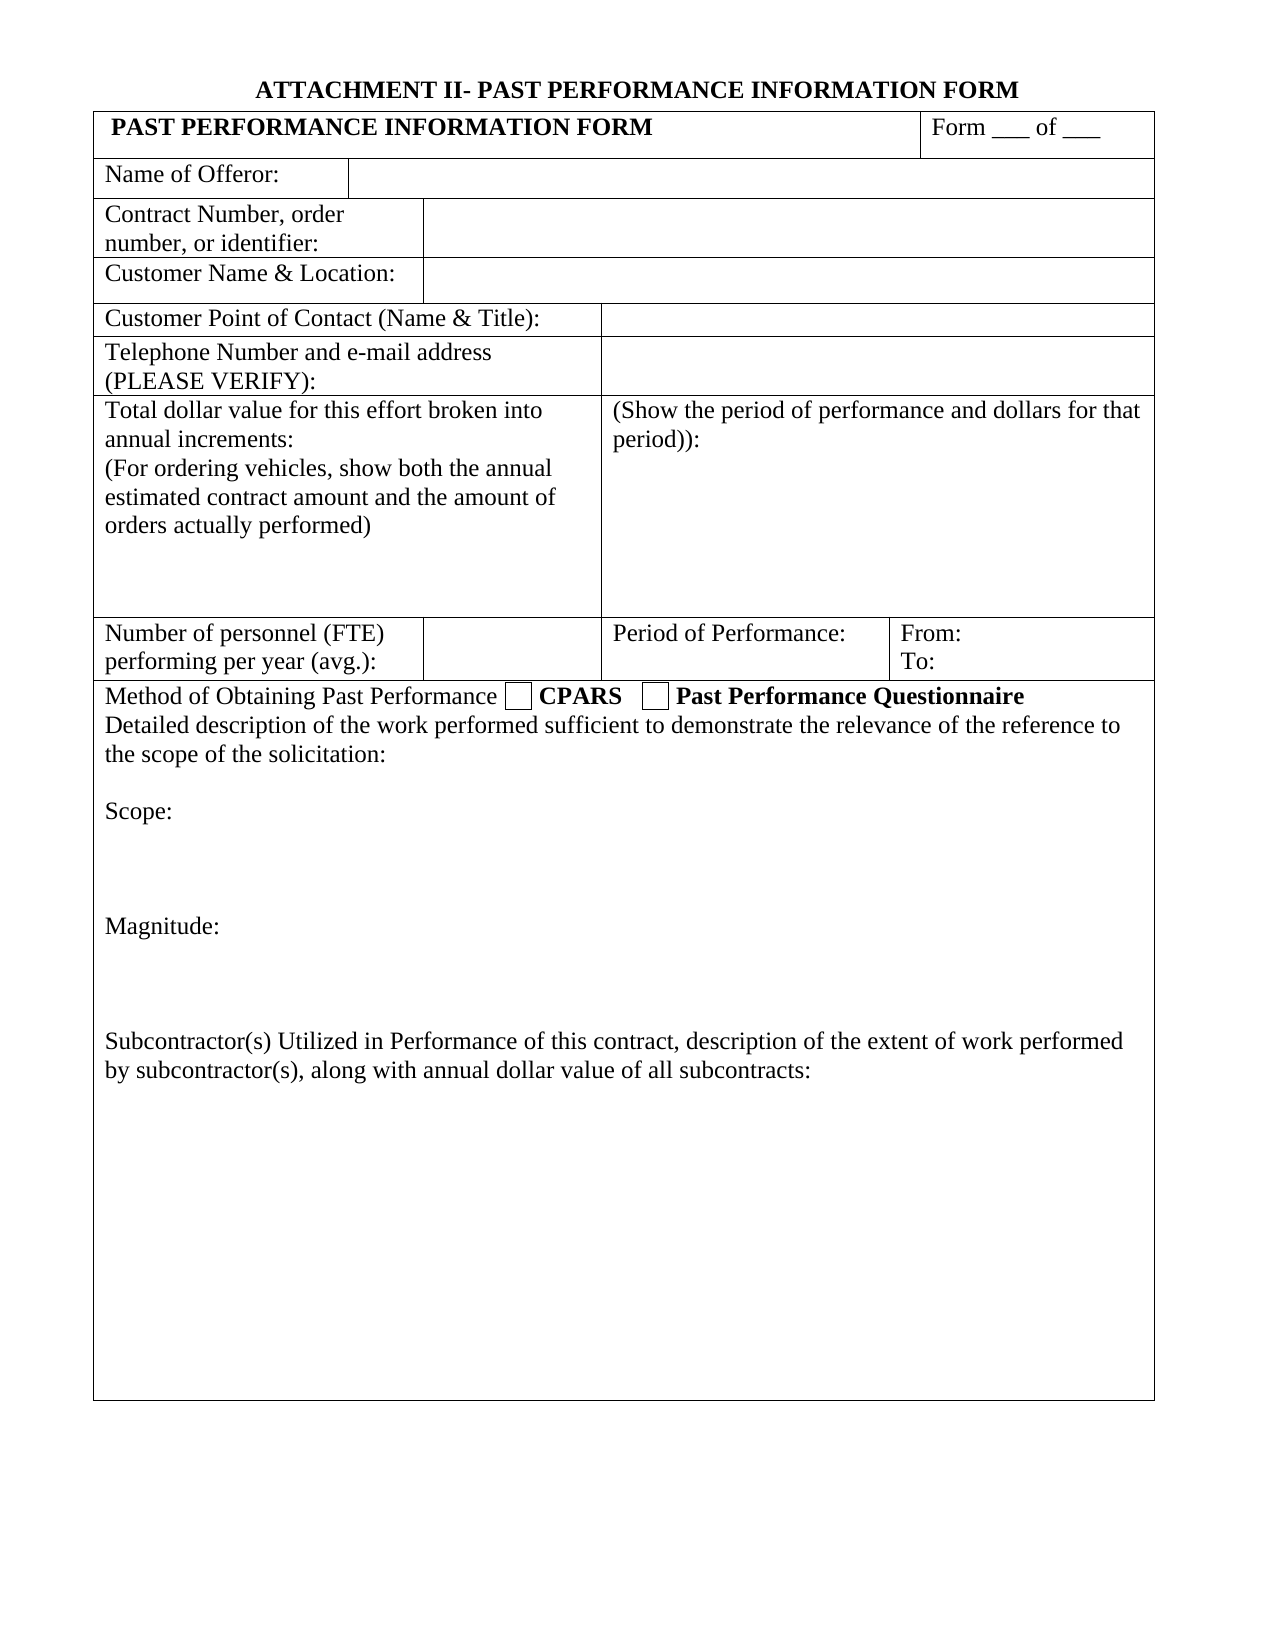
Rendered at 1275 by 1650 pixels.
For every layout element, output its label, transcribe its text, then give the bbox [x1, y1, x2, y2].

table_cell Customer Name & Location: [94, 258, 423, 302]
table_cell Method of Obtaining Past Performance CPARS Past Performance Questionnaire Detailed description of the work performed sufficient to demonstrate the relevance of the reference to the scope of the solicitation: Scope: Magnitude: Subcontractor(s) Utilized in Performance of this contract, description of the extent of work performed by subcontractor(s), along with annual dollar value of all subcontracts: [94, 681, 1154, 1400]
table_cell [349, 159, 1154, 198]
table_header PAST PERFORMANCE INFORMATION FORM [94, 112, 920, 158]
table_cell Name of Offeror: [94, 159, 348, 198]
table_cell [602, 337, 1154, 394]
table_header Form ___ of ___ [921, 112, 1154, 158]
table_cell From: To: [890, 618, 1154, 680]
table_cell [424, 199, 1154, 257]
table_cell [424, 618, 601, 680]
table_cell Total dollar value for this effort broken into annual increments: (For ordering vehicles, show both the annual estimated contract amount and the amount of orders actually performed) [94, 396, 601, 617]
table_cell Period of Performance: [602, 618, 889, 680]
table_cell (Show the period of performance and dollars for that period)): [602, 396, 1154, 617]
table_cell [602, 304, 1154, 336]
table_cell [424, 258, 1154, 302]
table_cell Contract Number, order number, or identifier: [94, 199, 423, 257]
table_cell Customer Point of Contact (Name & Title): [94, 304, 601, 336]
table_cell Telephone Number and e-mail address (PLEASE VERIFY): [94, 337, 601, 394]
table_cell Number of personnel (FTE) performing per year (avg.): [94, 618, 423, 680]
